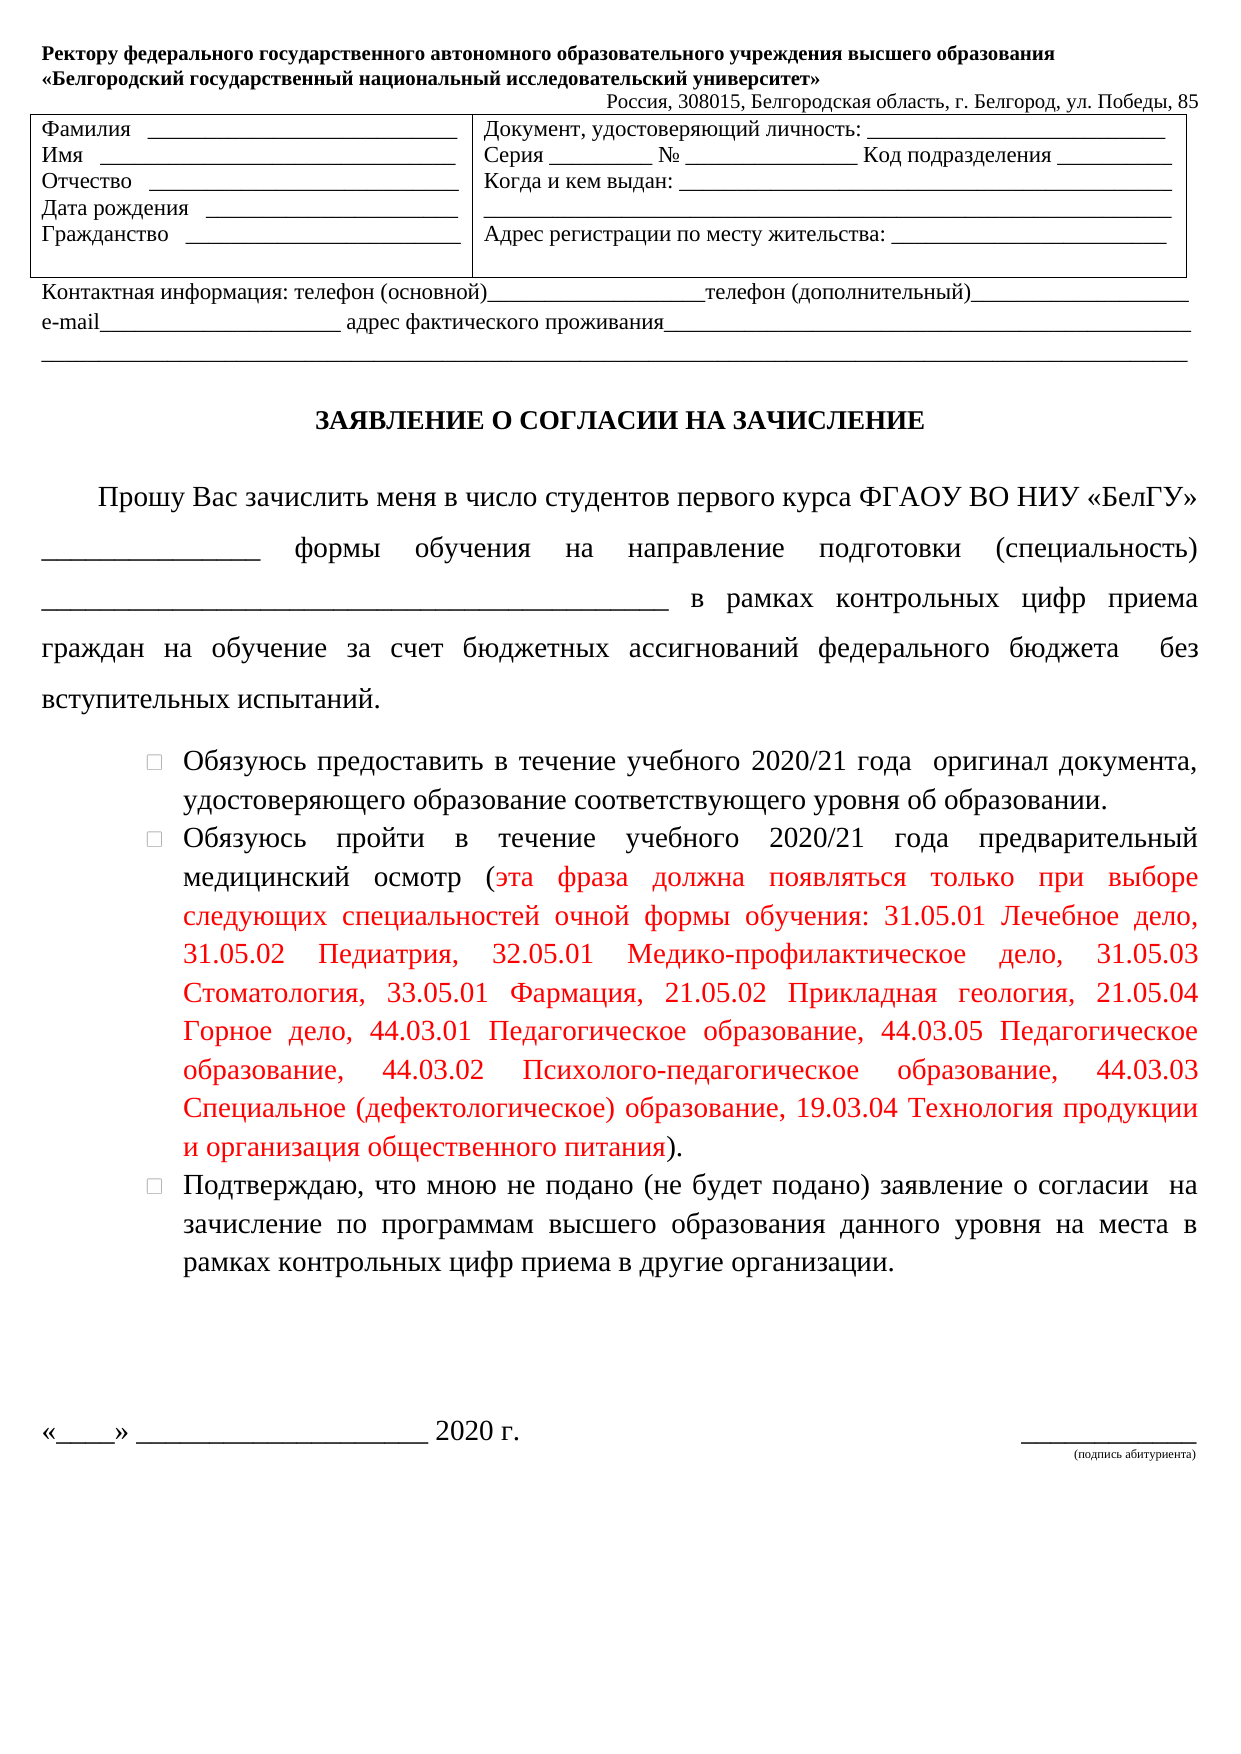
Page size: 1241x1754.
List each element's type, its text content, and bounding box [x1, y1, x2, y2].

text (подпись абитуриента) [41, 1447, 1199, 1461]
text Ректору федерального государственного автономного образовательного учреждения высшего образования «Белгородский государственный национальный исследовательский университет» [41, 41, 1199, 89]
list Обязуюсь предоставить в течение учебного 2020/21 года оригинал документа, удостоверяющего образование соответствующего уровня об образовании. [145, 743, 1199, 816]
list Обязуюсь пройти в течение учебного 2020/21 года предварительный медицинский осмотр (эта фраза должна появляться только при выборе следующих специальностей очной формы обучения: 31.05.01 Лечебное дело, 31.05.02 Педиатрия, 32.05.01 Медико-профилактическое дело, 31.05.03 Стоматология, 33.05.01 Фармация, 21.05.02 Прикладная геология, 21.05.04 Горное дело, 44.03.01 Педагогическое образование, 44.03.05 Педагогическое образование, 44.03.02 Психолого-педагогическое образование, 44.03.03 Специальное (дефектологическое) образование, 19.03.04 Технология продукции и организация общественного питания). [145, 821, 1199, 1162]
text Россия, 308015, Белгородская область, г. Белгород, ул. Победы, 85 [41, 89, 1199, 113]
text ____________________________________________________________________________________________________ [41, 338, 1199, 365]
table_header Документ, удостоверяющий личность: __________________________ Серия _________ № _______________ Код подразделения __________ Когда и кем выдан: ___________________________________________ ____________________________________________________________ Адрес регистрации по месту жительства: ________________________ [473, 115, 1186, 277]
picture [146, 754, 163, 771]
picture [146, 831, 163, 848]
text ЗАЯВЛЕНИЕ О СОГЛАСИИ НА ЗАЧИСЛЕНИЕ [41, 404, 1199, 435]
list Подтверждаю, что мною не подано (не будет подано) заявление о согласии на зачисление по программам высшего образования данного уровня на места в рамках контрольных цифр приема в другие организации. [145, 1167, 1199, 1278]
picture [146, 1178, 163, 1195]
text «____» ____________________ 2020 г. ____________ [41, 1413, 1199, 1447]
text Прошу Вас зачислить меня в число студентов первого курса ФГАОУ ВО НИУ «БелГУ» _______________ формы обучения на направление подготовки (специальность) ___________________________________________ в рамках контрольных цифр приема граждан на обучение за счет бюджетных ассигнований федерального бюджета без вступительных испытаний. [41, 479, 1199, 714]
text e-mail_____________________ адрес фактического проживания______________________________________________ [41, 308, 1199, 334]
table_header Фамилия ___________________________ Имя _______________________________ Отчество ___________________________ Дата рождения ______________________ Гражданство ________________________ [31, 115, 472, 277]
text Контактная информация: телефон (основной)___________________телефон (дополнительный)___________________ [41, 278, 1199, 304]
